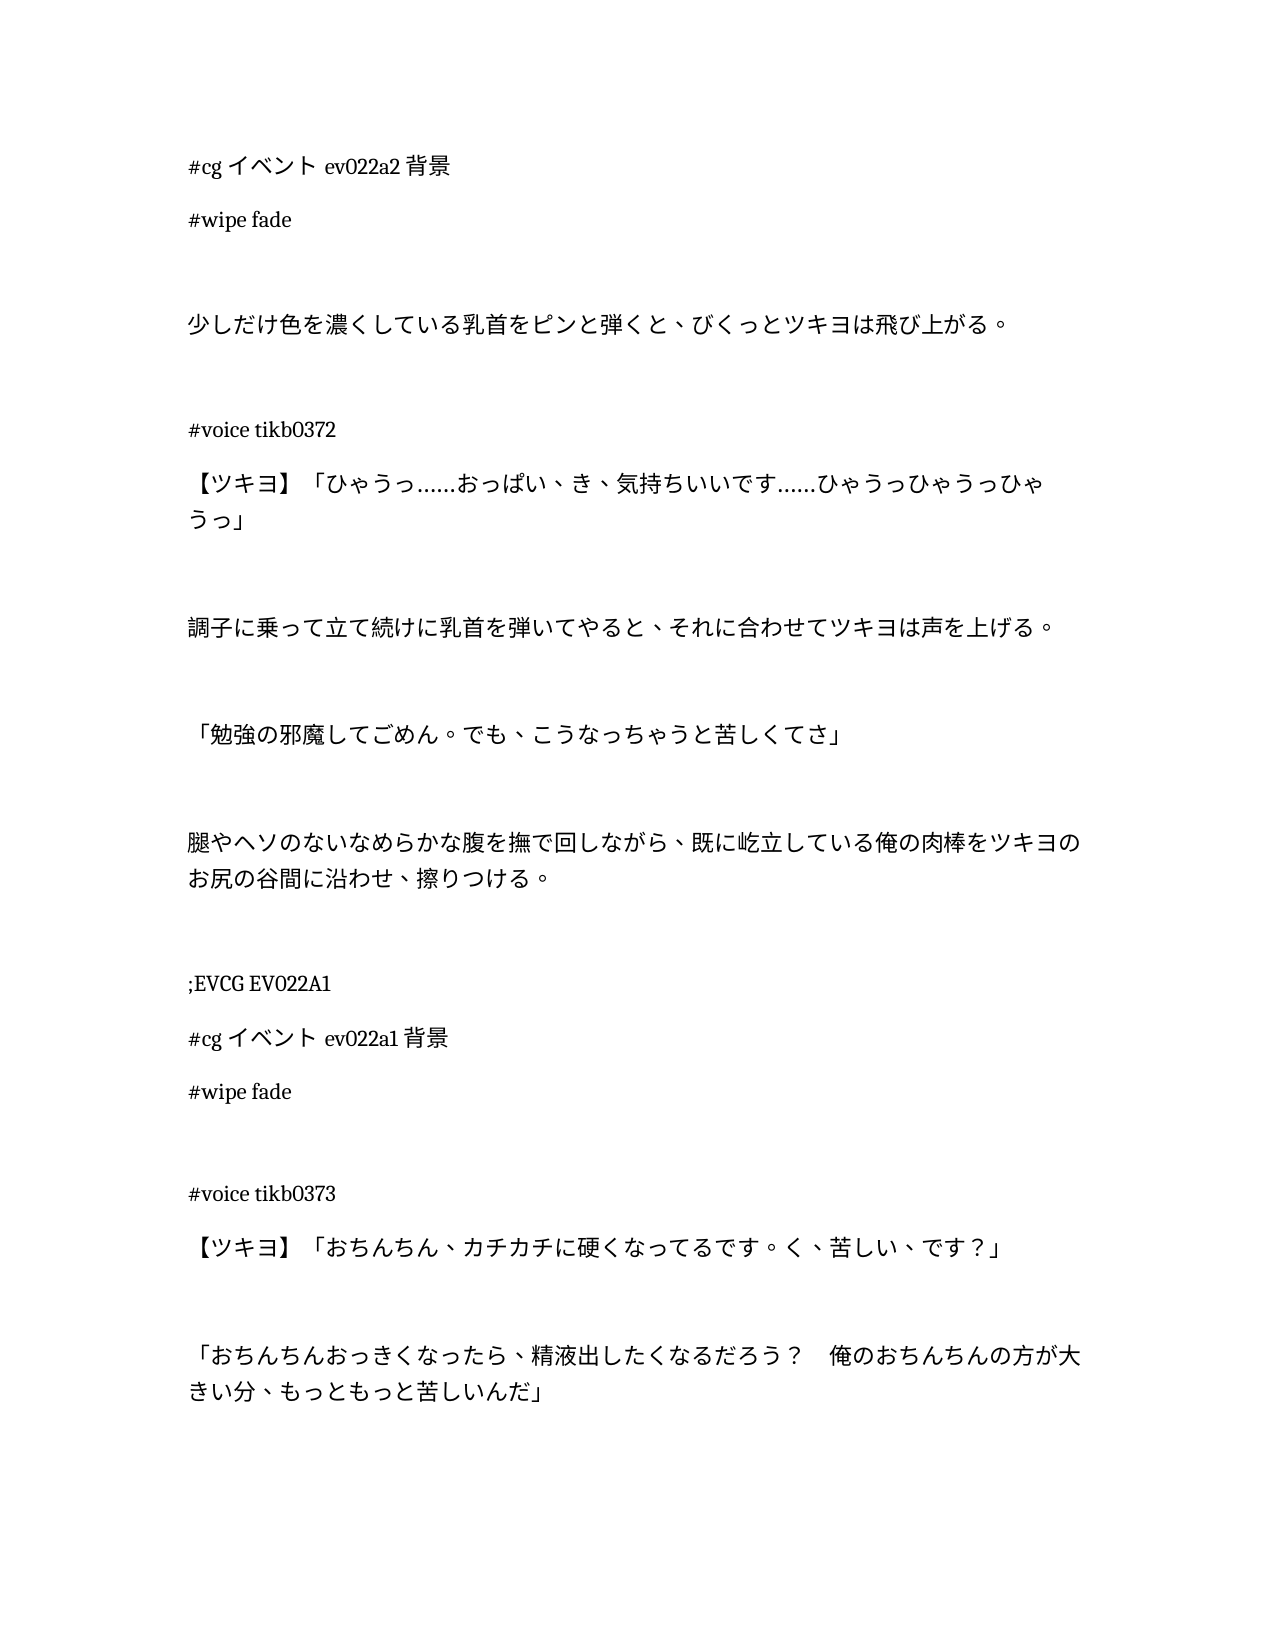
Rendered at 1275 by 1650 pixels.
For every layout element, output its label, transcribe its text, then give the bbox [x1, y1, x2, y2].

text 少しだけ色を濃くしている乳首をピンと弾くと、びくっとツキヨは飛び上がる。 [187, 309, 1087, 340]
text ;EVCG EV022A1 [187, 971, 1087, 997]
text #voice tikb0372 [187, 417, 1087, 443]
text 【ツキヨ】「ひゃうっ……おっぱい、き、気持ちいいです……ひゃうっひゃうっひゃうっ」 [187, 468, 1087, 535]
text #voice tikb0373 [187, 1181, 1087, 1207]
text 「おちんちんおっきくなったら、精液出したくなるだろう？ 俺のおちんちんの方が大きい分、もっともっと苦しいんだ」 [187, 1339, 1087, 1407]
text #cg イベント ev022a1 背景 [187, 1022, 1087, 1053]
text 【ツキヨ】「おちんちん、カチカチに硬くなってるです。く、苦しい、です？」 [187, 1232, 1087, 1263]
text #cg イベント ev022a2 背景 [187, 150, 1087, 181]
text 調子に乗って立て続けに乳首を弾いてやると、それに合わせてツキヨは声を上げる。 [187, 611, 1087, 643]
text 「勉強の邪魔してごめん。でも、こうなっちゃうと苦しくてさ」 [187, 719, 1087, 751]
text #wipe fade [187, 207, 1087, 233]
text 腿やヘソのないなめらかな腹を撫で回しながら、既に屹立している俺の肉棒をツキヨのお尻の谷間に沿わせ、擦りつける。 [187, 827, 1087, 894]
text #wipe fade [187, 1079, 1087, 1105]
